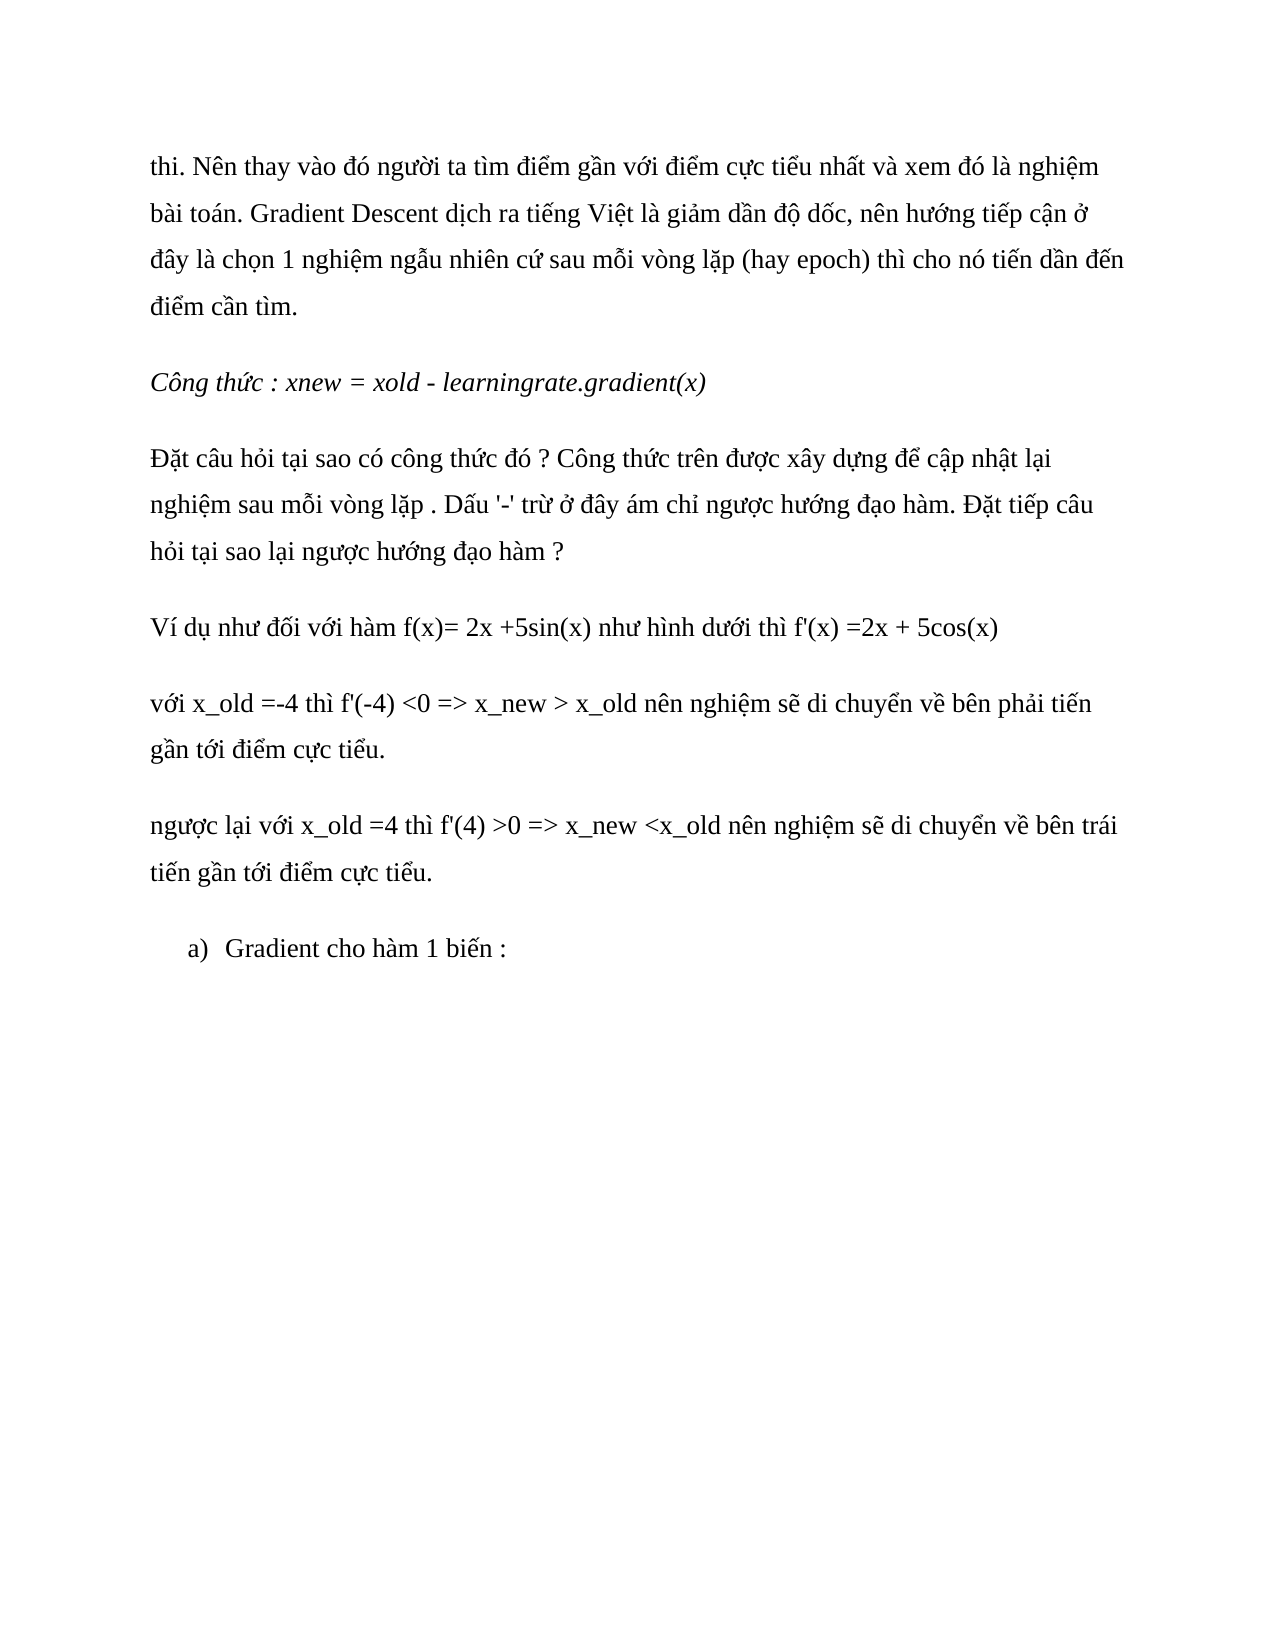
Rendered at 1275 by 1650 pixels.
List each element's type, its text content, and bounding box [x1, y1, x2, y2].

text với x_old =-4 thì f'(-4) <0 => x_new > x_old nên nghiệm sẽ di chuyển về bên phải tiến gần tới điểm cực tiểu. [150, 687, 1125, 764]
text ngược lại với x_old =4 thì f'(4) >0 => x_new <x_old nên nghiệm sẽ di chuyển về bên trái tiến gần tới điểm cực tiểu. [150, 809, 1125, 887]
text Đặt câu hỏi tại sao có công thức đó ? Công thức trên được xây dựng để cập nhật lại nghiệm sau mỗi vòng lặp . Dấu '-' trừ ở đây ám chỉ ngược hướng đạo hàm. Đặt tiếp câu hỏi tại sao lại ngược hướng đạo hàm ? [150, 442, 1125, 566]
list Gradient cho hàm 1 biến : [187, 932, 1125, 963]
text Ví dụ như đối với hàm f(x)= 2x +5sin(x) như hình dưới thì f'(x) =2x + 5cos(x) [150, 611, 1125, 642]
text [150, 150, 1125, 321]
text Công thức : xnew = xold - learningrate.gradient(x) [150, 366, 1125, 397]
